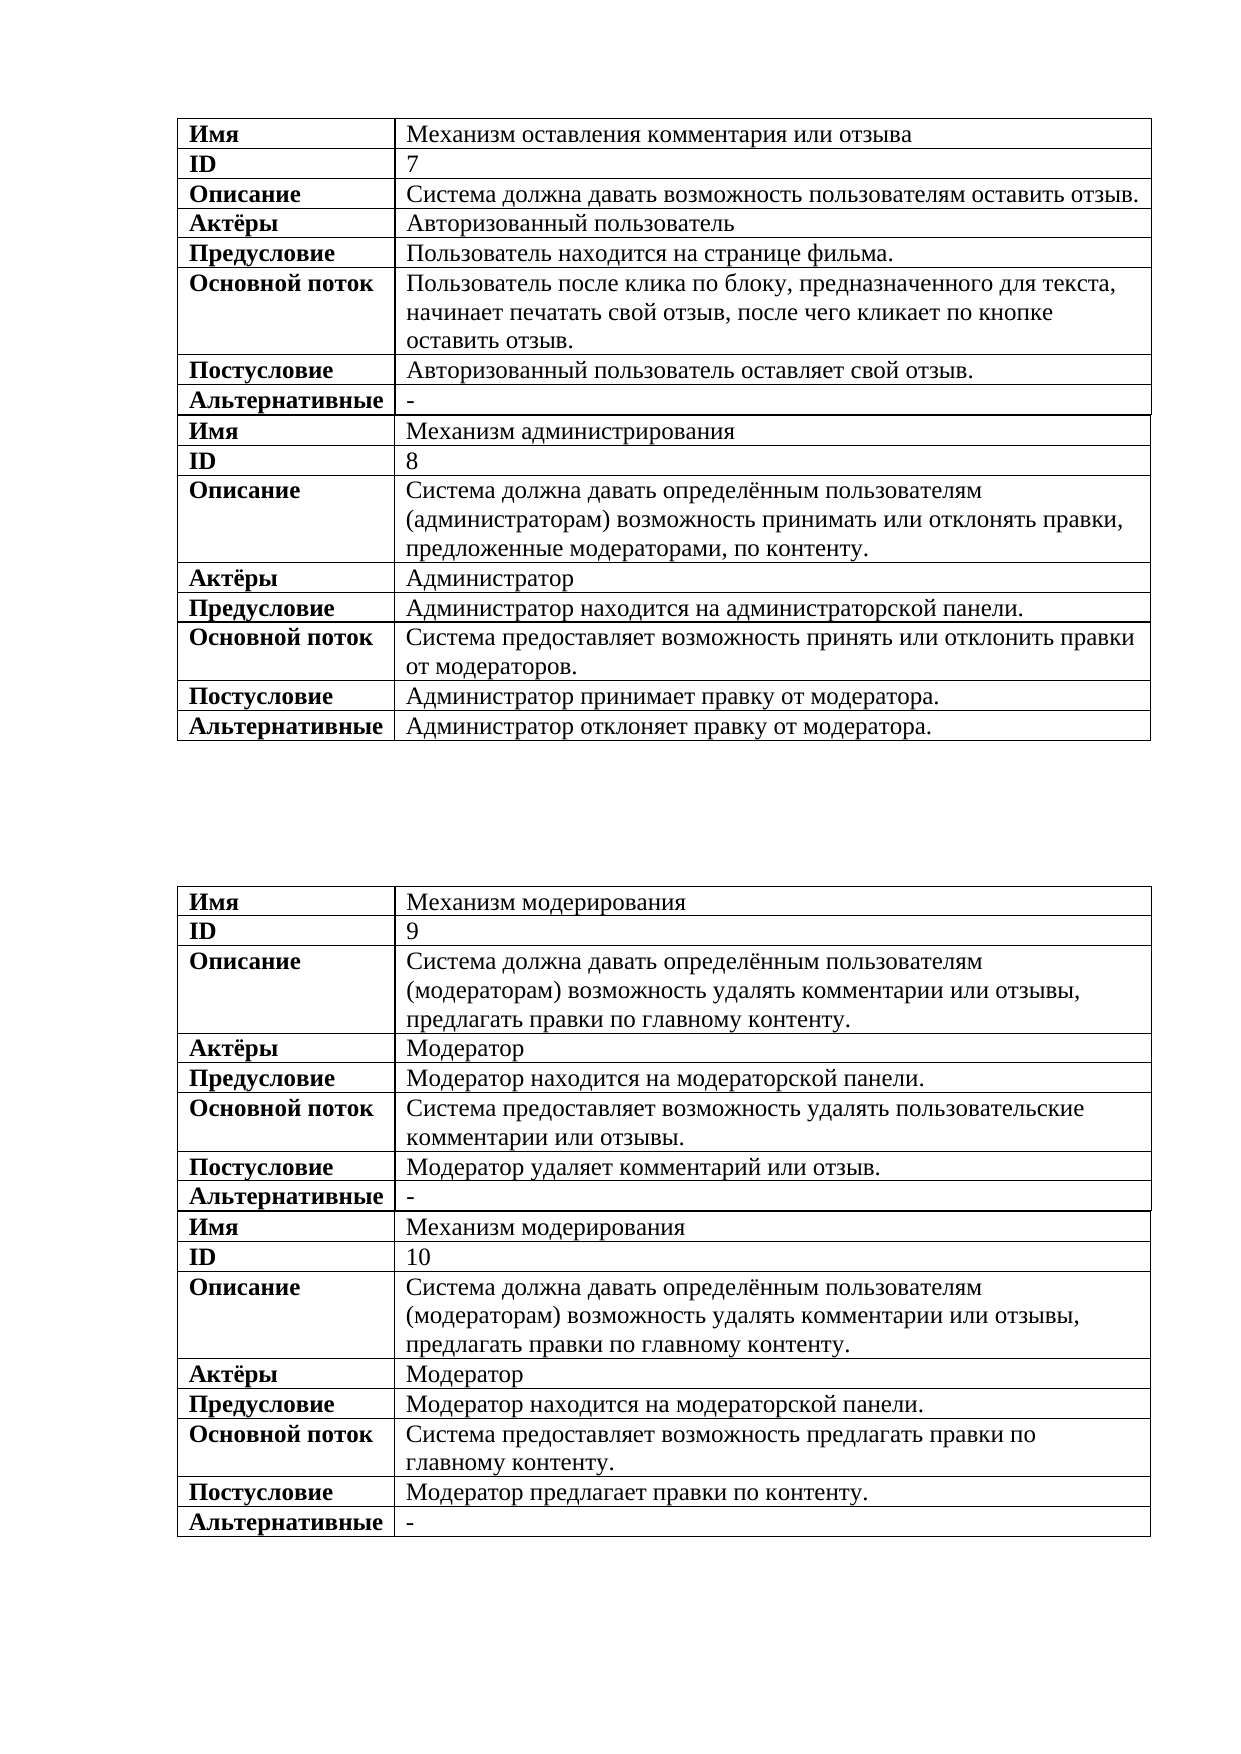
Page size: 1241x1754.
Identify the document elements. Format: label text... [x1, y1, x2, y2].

table_cell Предусловие [178, 1389, 394, 1418]
table_cell Описание [178, 476, 394, 562]
table_header Имя [178, 119, 394, 148]
table_cell Описание [178, 1272, 394, 1358]
table_cell Актёры [178, 563, 394, 592]
table_cell Администратор [395, 563, 1150, 592]
table_cell Модератор [396, 1034, 1151, 1062]
table_cell Модератор удаляет комментарий или отзыв. [396, 1152, 1151, 1180]
table_cell - [396, 385, 1151, 414]
table_cell Постусловие [178, 1477, 394, 1506]
table_header Механизм модерирования [395, 1212, 1150, 1241]
table_cell 9 [396, 916, 1151, 945]
table_cell ID [178, 446, 394, 474]
table_cell 10 [395, 1242, 1150, 1271]
table_header Имя [178, 1212, 394, 1241]
table_cell Система предоставляет возможность предлагать правки по главному контенту. [395, 1419, 1150, 1476]
table_cell Администратор находится на администраторской панели. [395, 593, 1150, 621]
table_cell Пользователь находится на странице фильма. [396, 238, 1151, 267]
table_cell Основной поток [178, 1093, 394, 1151]
table_cell Модератор предлагает правки по контенту. [395, 1477, 1150, 1506]
table_cell Система должна давать определённым пользователям (модераторам) возможность удалять комментарии или отзывы, предлагать правки по главному контенту. [396, 946, 1151, 1032]
table_cell Предусловие [178, 593, 394, 621]
table_cell Альтернативные [178, 385, 394, 414]
table_cell Описание [178, 946, 394, 1032]
table_cell Пользователь после клика по блоку, предназначенного для текста, начинает печатать свой отзыв, после чего кликает по кнопке оставить отзыв. [396, 268, 1151, 354]
table_cell Авторизованный пользователь [396, 209, 1151, 237]
table_cell Система предоставляет возможность удалять пользовательские комментарии или отзывы. [396, 1093, 1151, 1151]
table_cell Постусловие [178, 1152, 394, 1180]
table_cell Модератор находится на модераторской панели. [395, 1389, 1150, 1418]
table_cell Авторизованный пользователь оставляет свой отзыв. [396, 355, 1151, 384]
table_cell Система должна давать определённым пользователям (администраторам) возможность принимать или отклонять правки, предложенные модераторами, по контенту. [395, 476, 1150, 562]
table_cell Постусловие [178, 681, 394, 710]
table_cell Актёры [178, 1359, 394, 1388]
table_cell Модератор [395, 1359, 1150, 1388]
table_cell Альтернативные [178, 711, 394, 739]
table_cell Система должна давать определённым пользователям (модераторам) возможность удалять комментарии или отзывы, предлагать правки по главному контенту. [395, 1272, 1150, 1358]
table_header Механизм оставления комментария или отзыва [396, 119, 1151, 148]
table_cell Предусловие [178, 1063, 394, 1092]
table_cell Основной поток [178, 623, 394, 680]
table_cell - [396, 1181, 1151, 1210]
table_cell Модератор находится на модераторской панели. [396, 1063, 1151, 1092]
table_cell Система предоставляет возможность принять или отклонить правки от модераторов. [395, 623, 1150, 680]
table_header Имя [178, 416, 394, 445]
table_cell ID [178, 149, 394, 178]
table_header Имя [178, 887, 394, 915]
table_header Механизм модерирования [396, 887, 1151, 915]
table_cell ID [178, 1242, 394, 1271]
table_cell Система должна давать возможность пользователям оставить отзыв. [396, 179, 1151, 207]
table_cell Описание [178, 179, 394, 207]
table_cell ID [178, 916, 394, 945]
table_cell 8 [395, 446, 1150, 474]
table_cell Альтернативные [178, 1181, 394, 1210]
table_cell Основной поток [178, 268, 394, 354]
table_cell - [395, 1507, 1150, 1536]
table_header Механизм администрирования [395, 416, 1150, 445]
table_cell 7 [396, 149, 1151, 178]
table_cell Альтернативные [178, 1507, 394, 1536]
table_cell Основной поток [178, 1419, 394, 1476]
table_cell Администратор принимает правку от модератора. [395, 681, 1150, 710]
table_cell Актёры [178, 209, 394, 237]
table_cell Администратор отклоняет правку от модератора. [395, 711, 1150, 739]
table_cell Предусловие [178, 238, 394, 267]
table_cell Постусловие [178, 355, 394, 384]
table_cell Актёры [178, 1034, 394, 1062]
